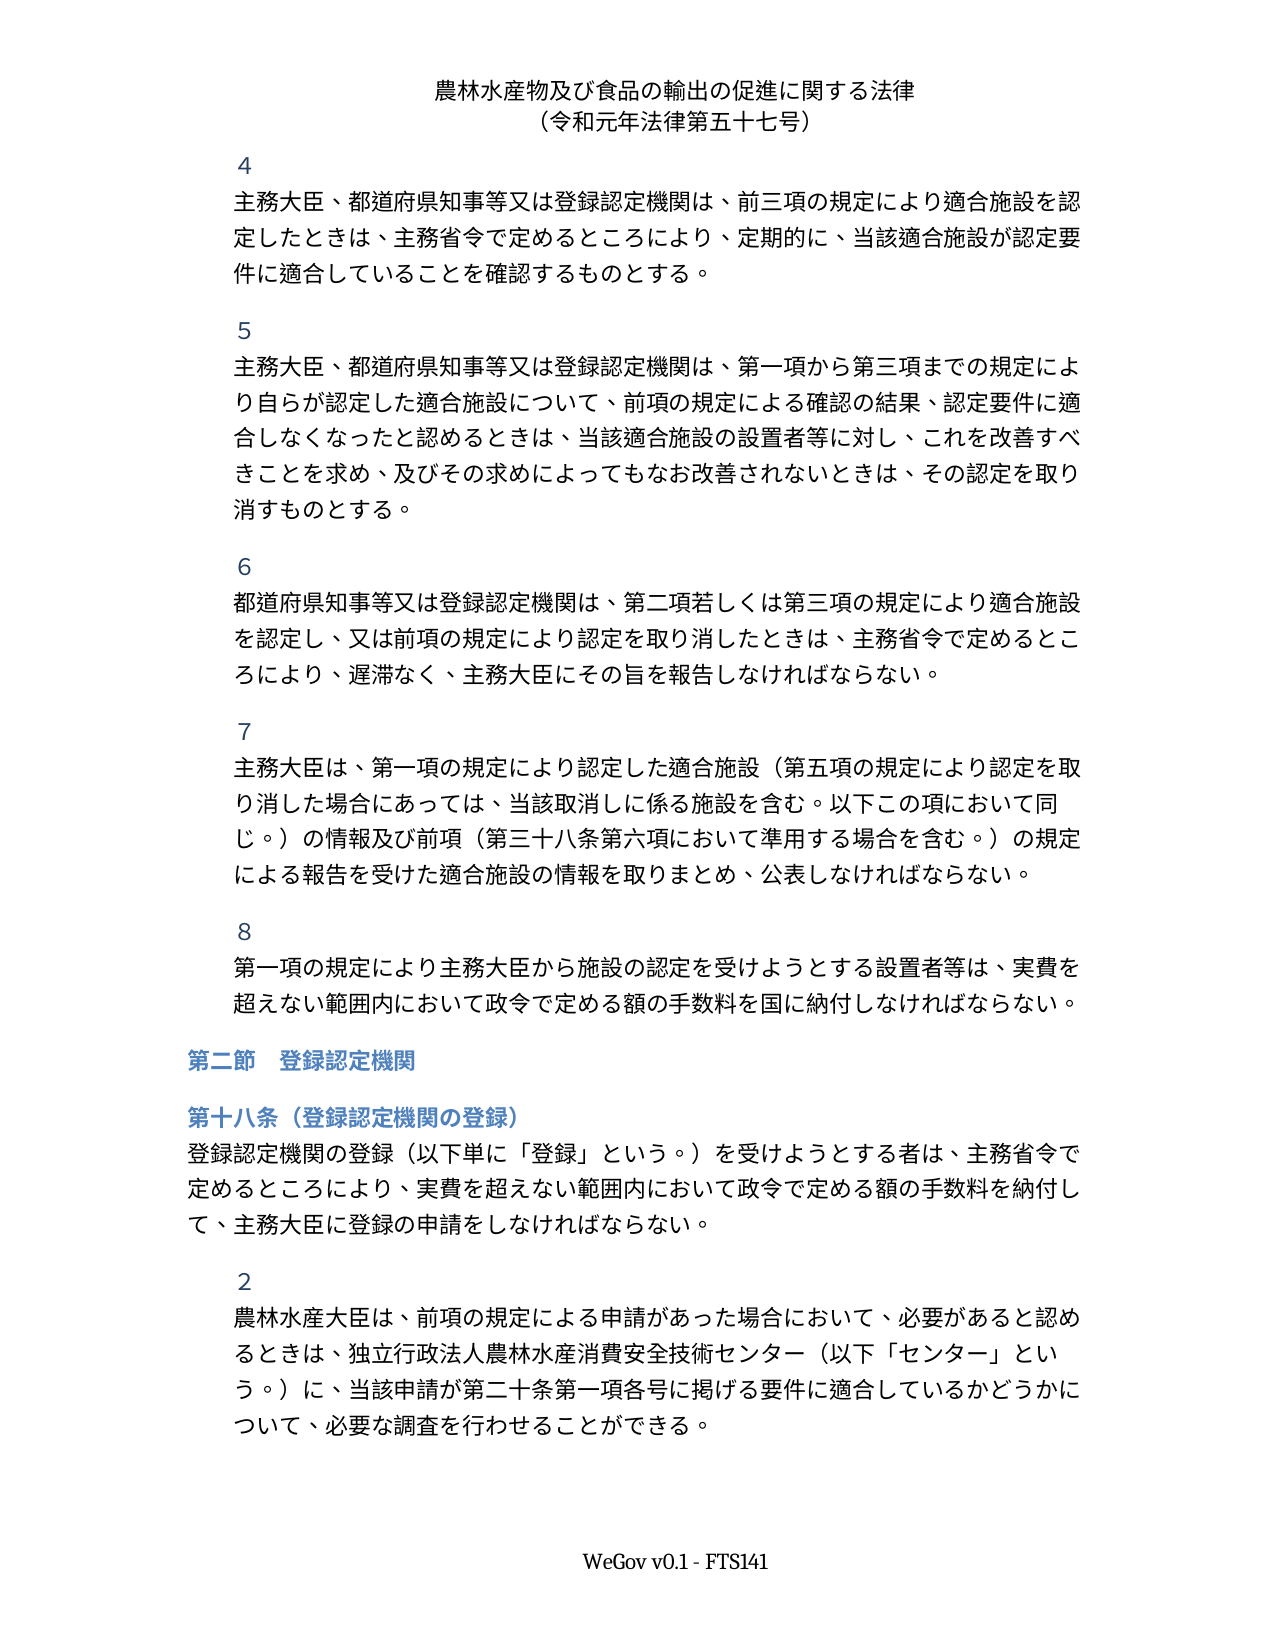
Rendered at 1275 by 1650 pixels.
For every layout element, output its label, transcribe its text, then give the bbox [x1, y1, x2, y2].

text 都道府県知事等又は登録認定機関は、第二項若しくは第三項の規定により適合施設を認定し、又は前項の規定により認定を取り消したときは、主務省令で定めるところにより、遅滞なく、主務大臣にその旨を報告しなければならない。 [233, 587, 1087, 690]
text 主務大臣、都道府県知事等又は登録認定機関は、前三項の規定により適合施設を認定したときは、主務省令で定めるところにより、定期的に、当該適合施設が認定要件に適合していることを確認するものとする。 [233, 186, 1087, 289]
subtitle 第二節 登録認定機関 [187, 1045, 1087, 1076]
text 登録認定機関の登録（以下単に「登録」という。）を受けようとする者は、主務省令で定めるところにより、実費を超えない範囲内において政令で定める額の手数料を納付して、主務大臣に登録の申請をしなければならない。 [187, 1137, 1087, 1241]
subtitle ８ [233, 916, 1087, 947]
subtitle ７ [233, 716, 1087, 747]
text 主務大臣は、第一項の規定により認定した適合施設（第五項の規定により認定を取り消した場合にあっては、当該取消しに係る施設を含む。以下この項において同じ。）の情報及び前項（第三十八条第六項において準用する場合を含む。）の規定による報告を受けた適合施設の情報を取りまとめ、公表しなければならない。 [233, 752, 1087, 891]
subtitle ２ [233, 1266, 1087, 1297]
text 農林水産大臣は、前項の規定による申請があった場合において、必要があると認めるときは、独立行政法人農林水産消費安全技術センター（以下「センター」という。）に、当該申請が第二十条第一項各号に掲げる要件に適合しているかどうかについて、必要な調査を行わせることができる。 [233, 1302, 1087, 1441]
subtitle ５ [233, 314, 1087, 346]
subtitle ４ [233, 150, 1087, 181]
text 第一項の規定により主務大臣から施設の認定を受けようとする設置者等は、実費を超えない範囲内において政令で定める額の手数料を国に納付しなければならない。 [233, 952, 1087, 1019]
subtitle 第十八条（登録認定機関の登録） [187, 1102, 1087, 1133]
subtitle ６ [233, 551, 1087, 582]
